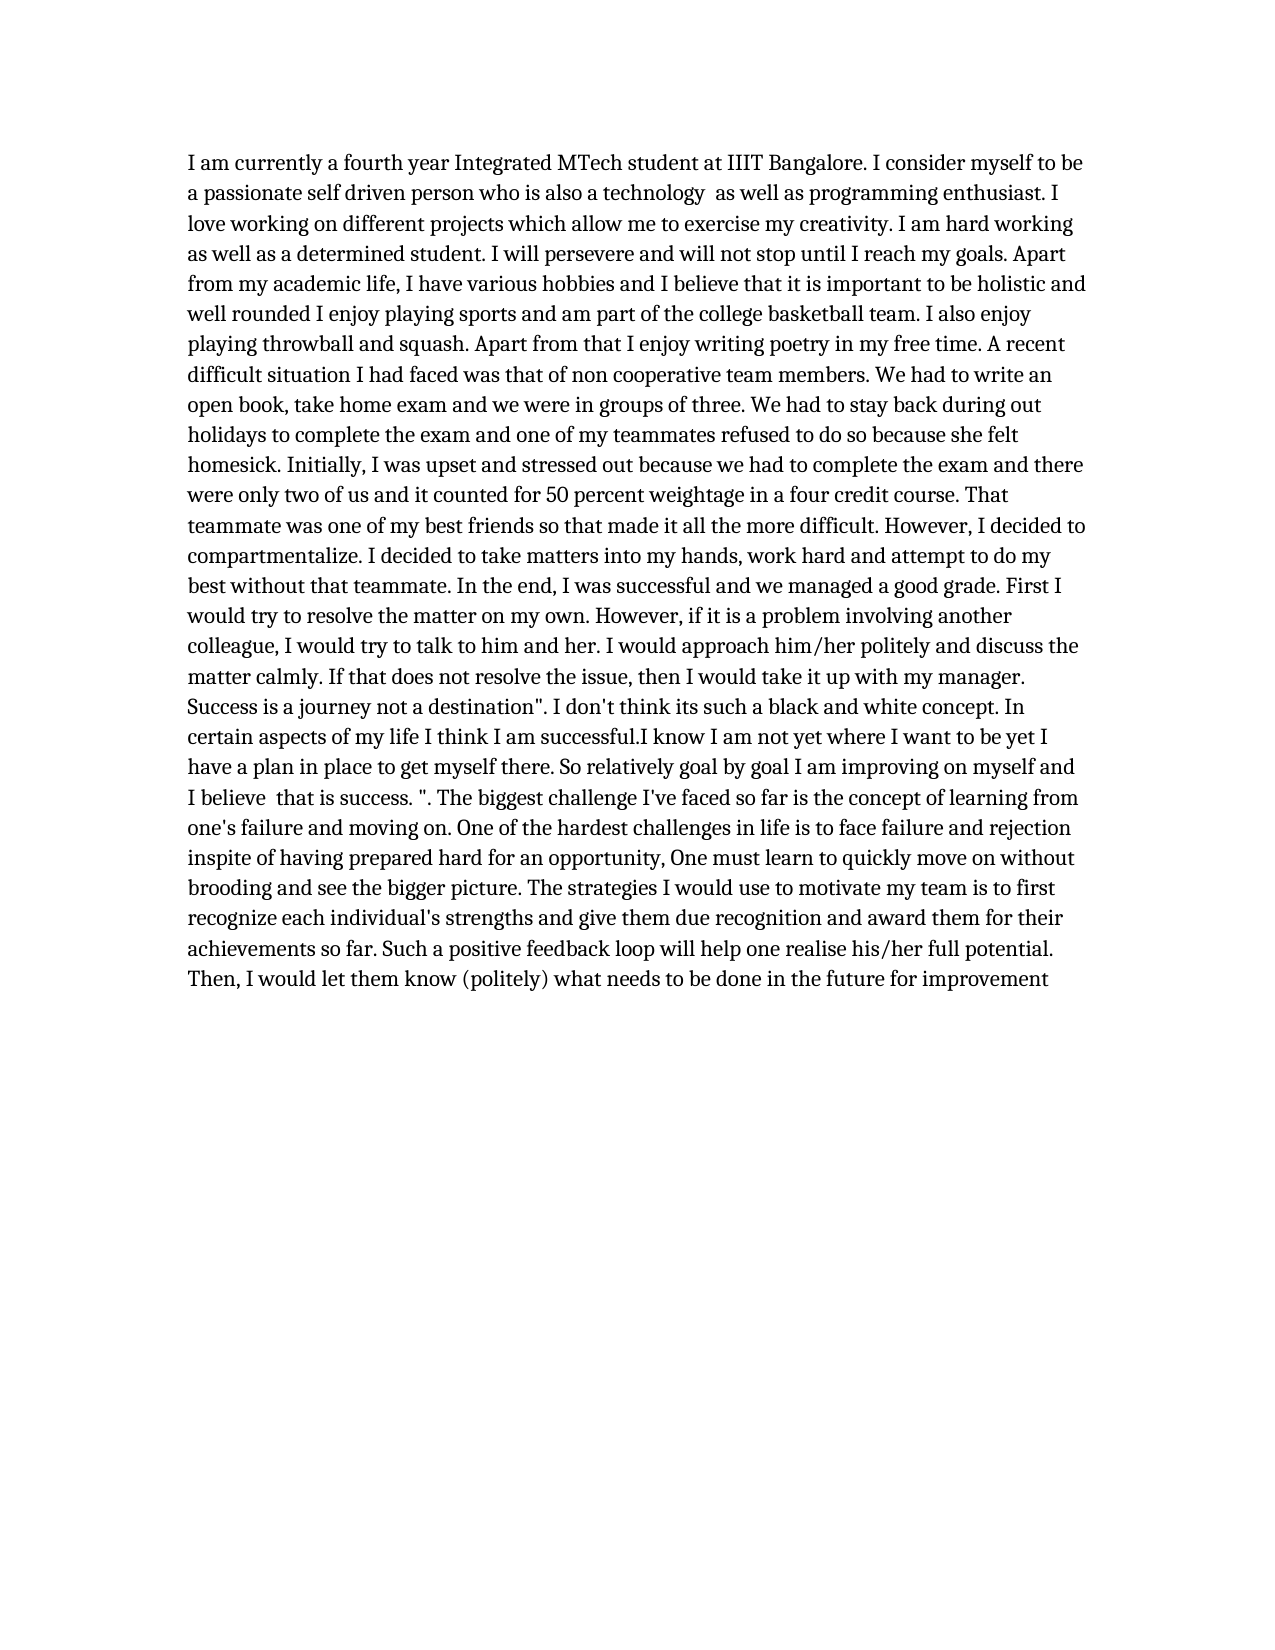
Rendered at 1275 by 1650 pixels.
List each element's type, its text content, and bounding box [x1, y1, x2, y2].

text I am currently a fourth year Integrated MTech student at IIIT Bangalore. I consider myself to be a passionate self driven person who is also a technology as well as programming enthusiast. I love working on different projects which allow me to exercise my creativity. I am hard working as well as a determined student. I will persevere and will not stop until I reach my goals. Apart from my academic life, I have various hobbies and I believe that it is important to be holistic and well rounded I enjoy playing sports and am part of the college basketball team. I also enjoy playing throwball and squash. Apart from that I enjoy writing poetry in my free time. A recent difficult situation I had faced was that of non cooperative team members. We had to write an open book, take home exam and we were in groups of three. We had to stay back during out holidays to complete the exam and one of my teammates refused to do so because she felt homesick. Initially, I was upset and stressed out because we had to complete the exam and there were only two of us and it counted for 50 percent weightage in a four credit course. That teammate was one of my best friends so that made it all the more difficult. However, I decided to compartmentalize. I decided to take matters into my hands, work hard and attempt to do my best without that teammate. In the end, I was successful and we managed a good grade. First I would try to resolve the matter on my own. However, if it is a problem involving another colleague, I would try to talk to him and her. I would approach him/her politely and discuss the matter calmly. If that does not resolve the issue, then I would take it up with my manager. Success is a journey not a destination". I don't think its such a black and white concept. In certain aspects of my life I think I am successful.I know I am not yet where I want to be yet I have a plan in place to get myself there. So relatively goal by goal I am improving on myself and I believe that is success. ". The biggest challenge I've faced so far is the concept of learning from one's failure and moving on. One of the hardest challenges in life is to face failure and rejection inspite of having prepared hard for an opportunity, One must learn to quickly move on without brooding and see the bigger picture. The strategies I would use to motivate my team is to first recognize each individual's strengths and give them due recognition and award them for their achievements so far. Such a positive feedback loop will help one realise his/her full potential. Then, I would let them know (politely) what needs to be done in the future for improvement [187, 150, 1087, 992]
